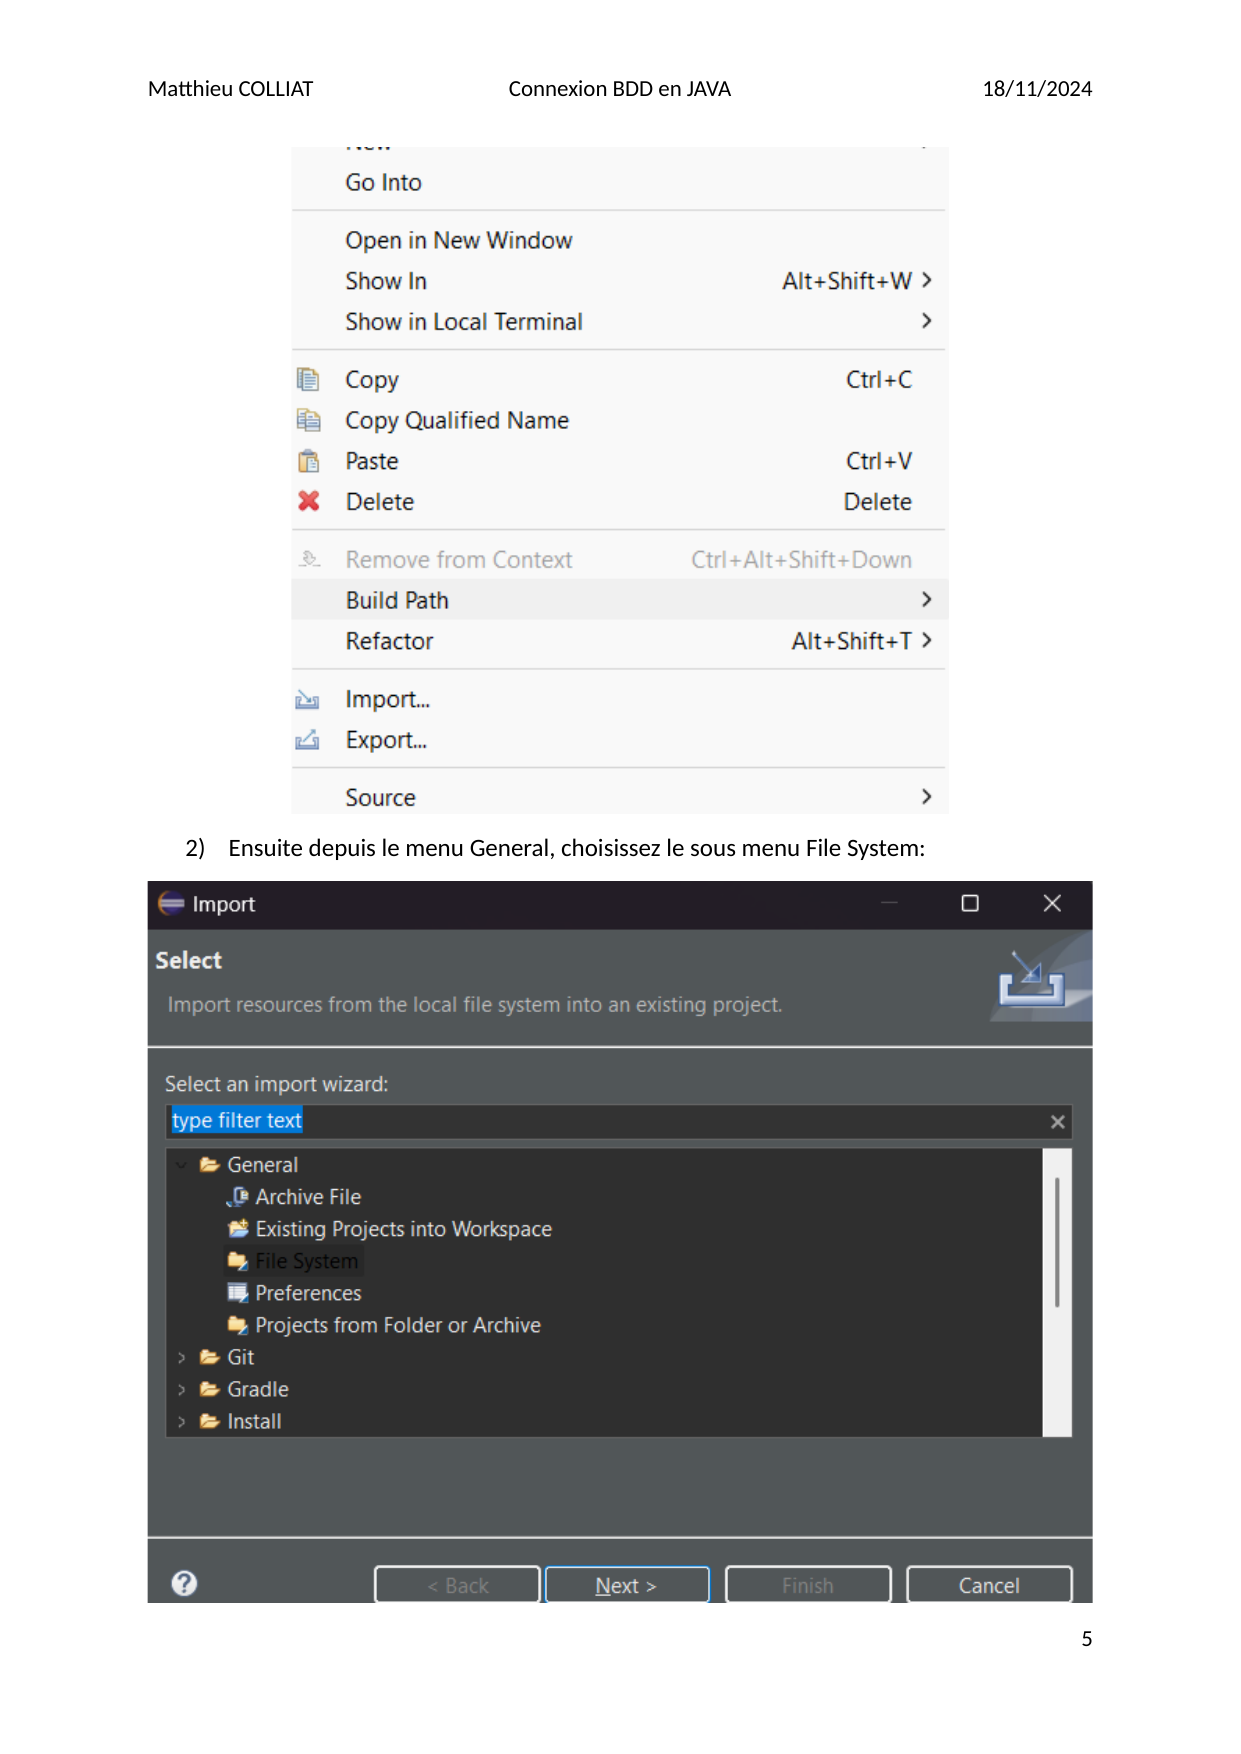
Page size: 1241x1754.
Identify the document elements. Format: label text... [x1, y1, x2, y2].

picture [291, 147, 949, 814]
list Ensuite depuis le menu General, choisissez le sous menu File System: [185, 832, 1093, 863]
picture [147, 881, 1093, 1603]
